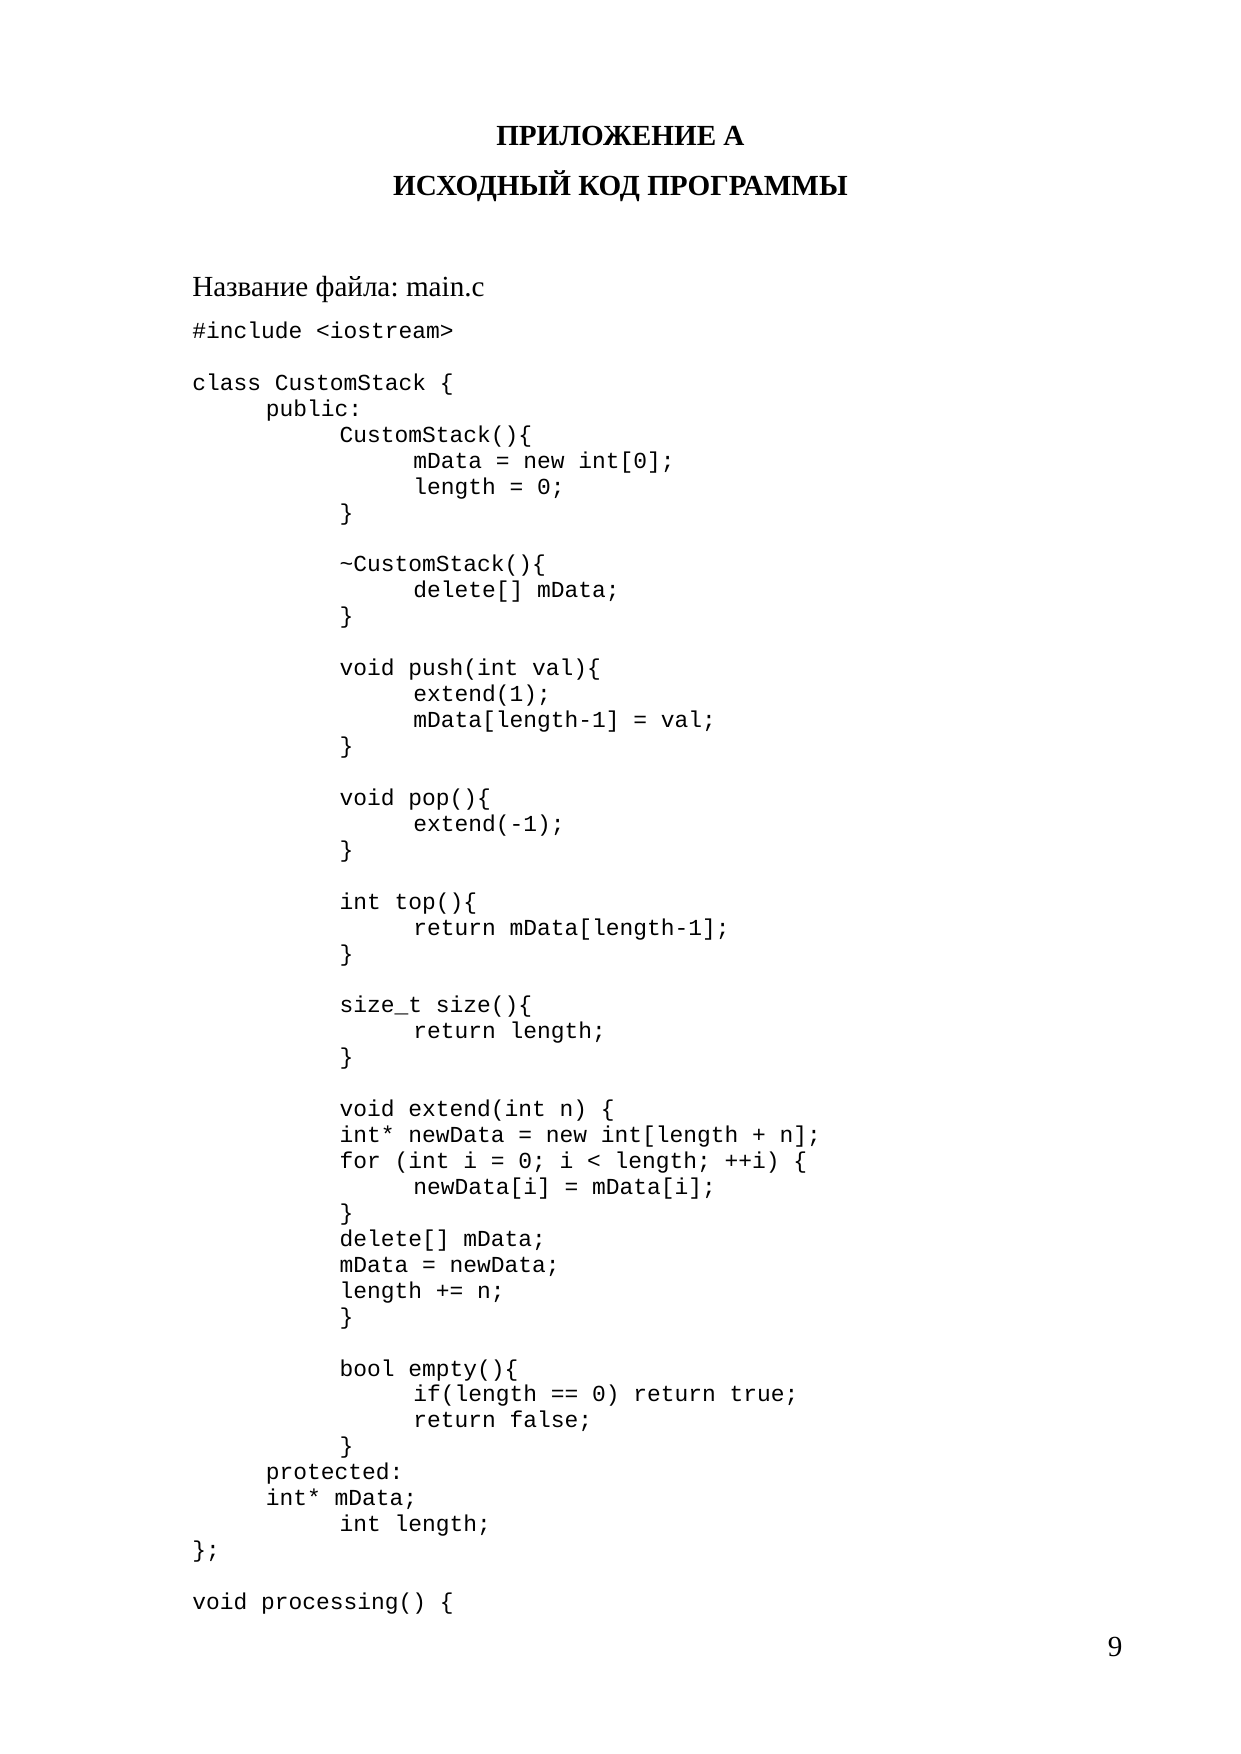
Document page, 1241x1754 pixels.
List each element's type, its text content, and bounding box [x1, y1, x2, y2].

text } [118, 1201, 1122, 1227]
text return false; [118, 1409, 1122, 1435]
text protected: [118, 1461, 1122, 1487]
text } [118, 838, 1122, 864]
text CustomStack(){ [118, 423, 1122, 449]
text extend(1); [118, 682, 1122, 708]
text void extend(int n) { [118, 1097, 1122, 1123]
text for (int i = 0; i < length; ++i) { [118, 1149, 1122, 1175]
text void processing() { [118, 1590, 1122, 1616]
text if(length == 0) return true; [118, 1383, 1122, 1409]
text } [118, 1305, 1122, 1331]
text Название файла: main.c [118, 269, 1122, 303]
text length = 0; [118, 475, 1122, 501]
text length += n; [118, 1279, 1122, 1305]
text delete[] mData; [118, 1227, 1122, 1253]
text } [118, 942, 1122, 968]
text mData = new int[0]; [118, 449, 1122, 475]
text void pop(){ [118, 786, 1122, 812]
text int top(){ [118, 890, 1122, 916]
text newData[i] = mData[i]; [118, 1175, 1122, 1201]
text delete[] mData; [118, 579, 1122, 605]
text mData[length-1] = val; [118, 708, 1122, 734]
text return length; [118, 1020, 1122, 1046]
text class CustomStack { [118, 371, 1122, 397]
text int* mData; [118, 1487, 1122, 1512]
text } [118, 501, 1122, 527]
text void push(int val){ [118, 657, 1122, 682]
text bool empty(){ [118, 1357, 1122, 1383]
text int* newData = new int[length + n]; [118, 1123, 1122, 1149]
text return mData[length-1]; [118, 916, 1122, 942]
text public: [118, 397, 1122, 423]
text mData = newData; [118, 1253, 1122, 1279]
subtitle Приложение А Исходный код программы [118, 118, 1122, 202]
text size_t size(){ [118, 994, 1122, 1020]
text ~CustomStack(){ [118, 553, 1122, 579]
text } [118, 605, 1122, 631]
text } [118, 1435, 1122, 1461]
text int length; [118, 1512, 1122, 1538]
text } [118, 734, 1122, 760]
text }; [118, 1538, 1122, 1564]
text } [118, 1046, 1122, 1072]
text #include <iostream> [118, 319, 1122, 345]
text extend(-1); [118, 812, 1122, 838]
